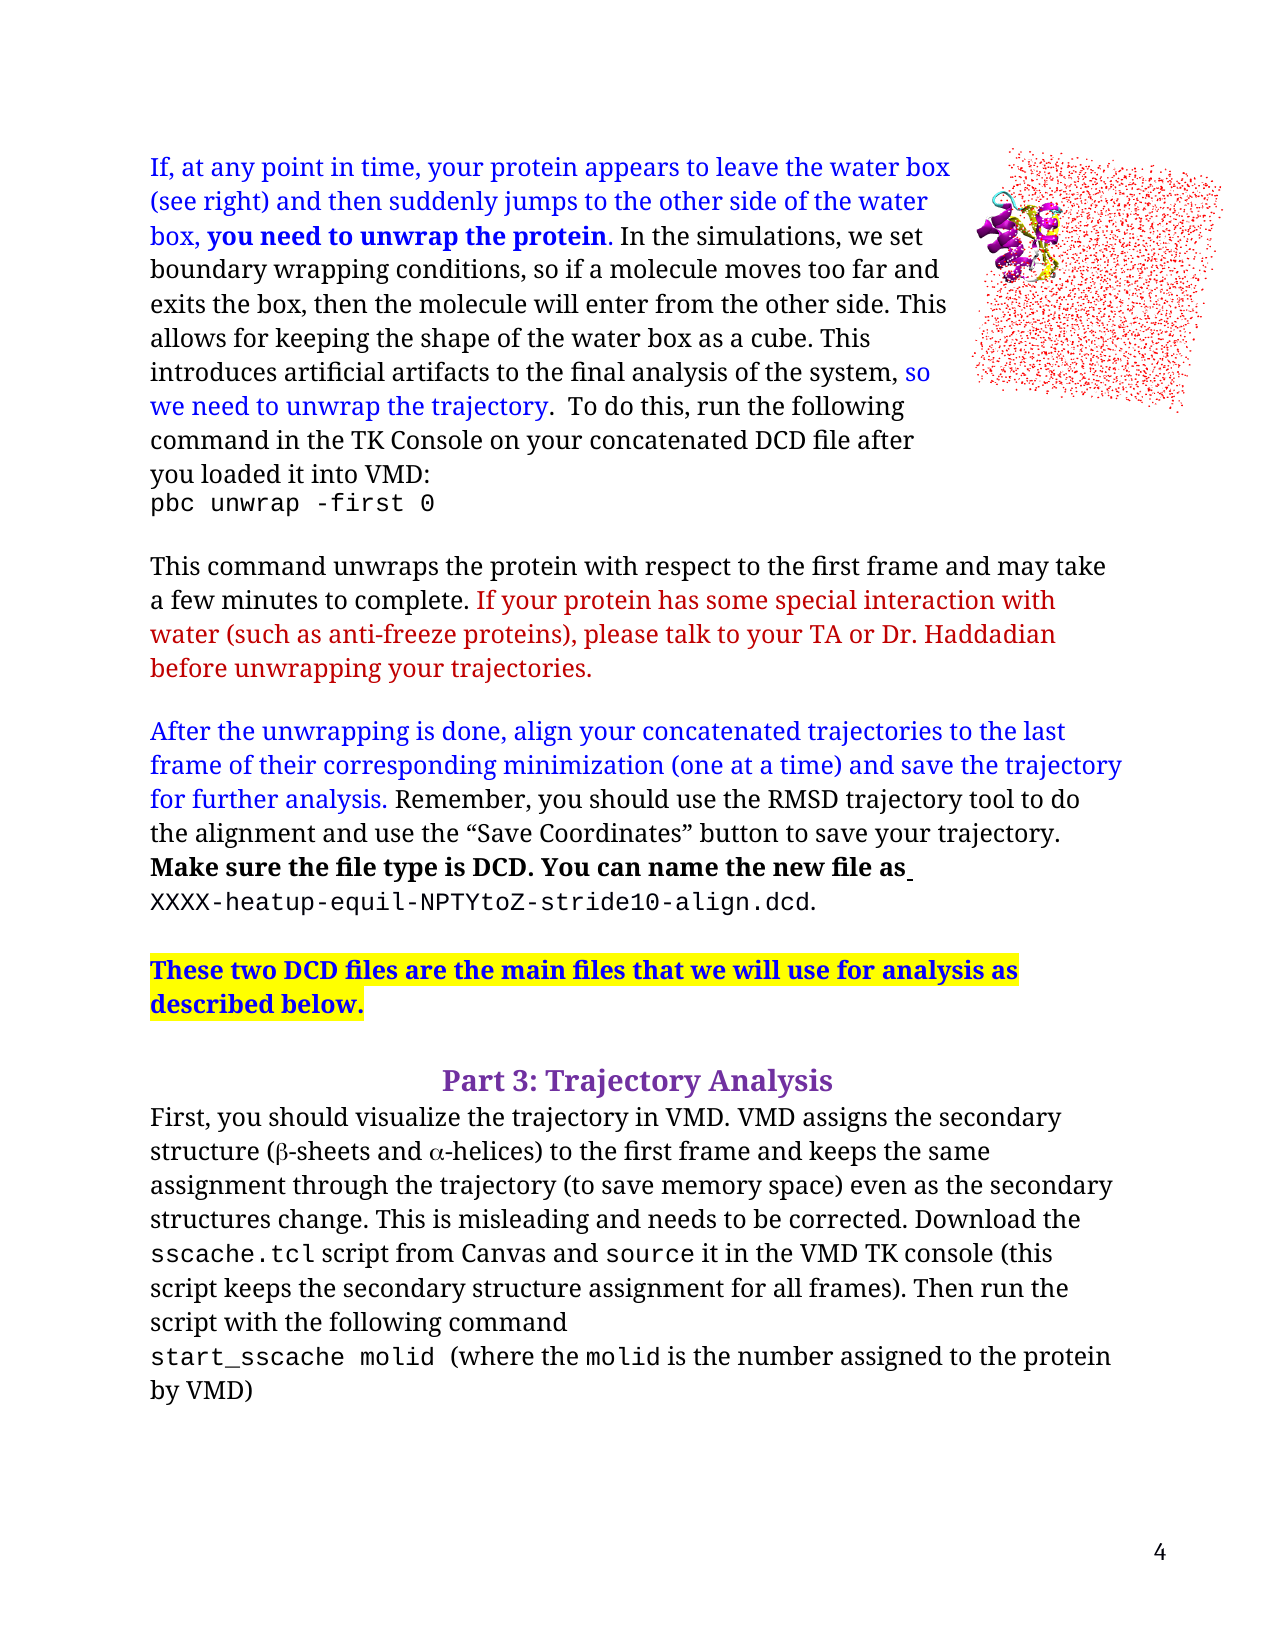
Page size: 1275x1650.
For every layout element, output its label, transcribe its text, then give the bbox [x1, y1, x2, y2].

text After the unwrapping is done, align your concatenated trajectories to the last frame of their corresponding minimization (one at a time) and save the trajectory for further analysis. Remember, you should use the RMSD trajectory tool to do the alignment and use the “Save Coordinates” button to save your trajectory. Make sure the file type is DCD. You can name the new file as [150, 714, 1125, 884]
text start_sscache molid (where the molid is the number assigned to the protein by VMD) [150, 1338, 1125, 1407]
text First, you should visualize the trajectory in VMD. VMD assigns the secondary structure (-sheets and -helices) to the first frame and keeps the same assignment through the trajectory (to save memory space) even as the secondary structures change. This is misleading and needs to be corrected. Download the sscache.tcl script from Canvas and source it in the VMD TK console (this script keeps the secondary structure assignment for all frames). Then run the script with the following command [150, 1100, 1125, 1338]
text If, at any point in time, your protein appears to leave the water box (see right) and then suddenly jumps to the other side of the water box, you need to unwrap the protein. In the simulations, we set boundary wrapping conditions, so if a molecule moves too far and exits the box, then the molecule will enter from the other side. This allows for keeping the shape of the water box as a cube. This introduces artificial artifacts to the final analysis of the system, so we need to unwrap the trajectory. To do this, run the following command in the TK Console on your concatenated DCD file after you loaded it into VMD: [150, 150, 1125, 491]
text pbc unwrap -first 0 [150, 491, 1125, 519]
text These two DCD files are the main files that we will use for analysis as described below. [150, 952, 1125, 1021]
text Part 3: Trajectory Analysis [150, 1060, 1125, 1100]
text XXXX-heatup-equil-NPTYtoZ-stride10-align.dcd. [150, 884, 1125, 918]
picture [961, 137, 1229, 415]
text This command unwraps the protein with respect to the first frame and may take a few minutes to complete. If your protein has some special interaction with water (such as anti-freeze proteins), please talk to your TA or Dr. Haddadian before unwrapping your trajectories. [150, 549, 1125, 714]
